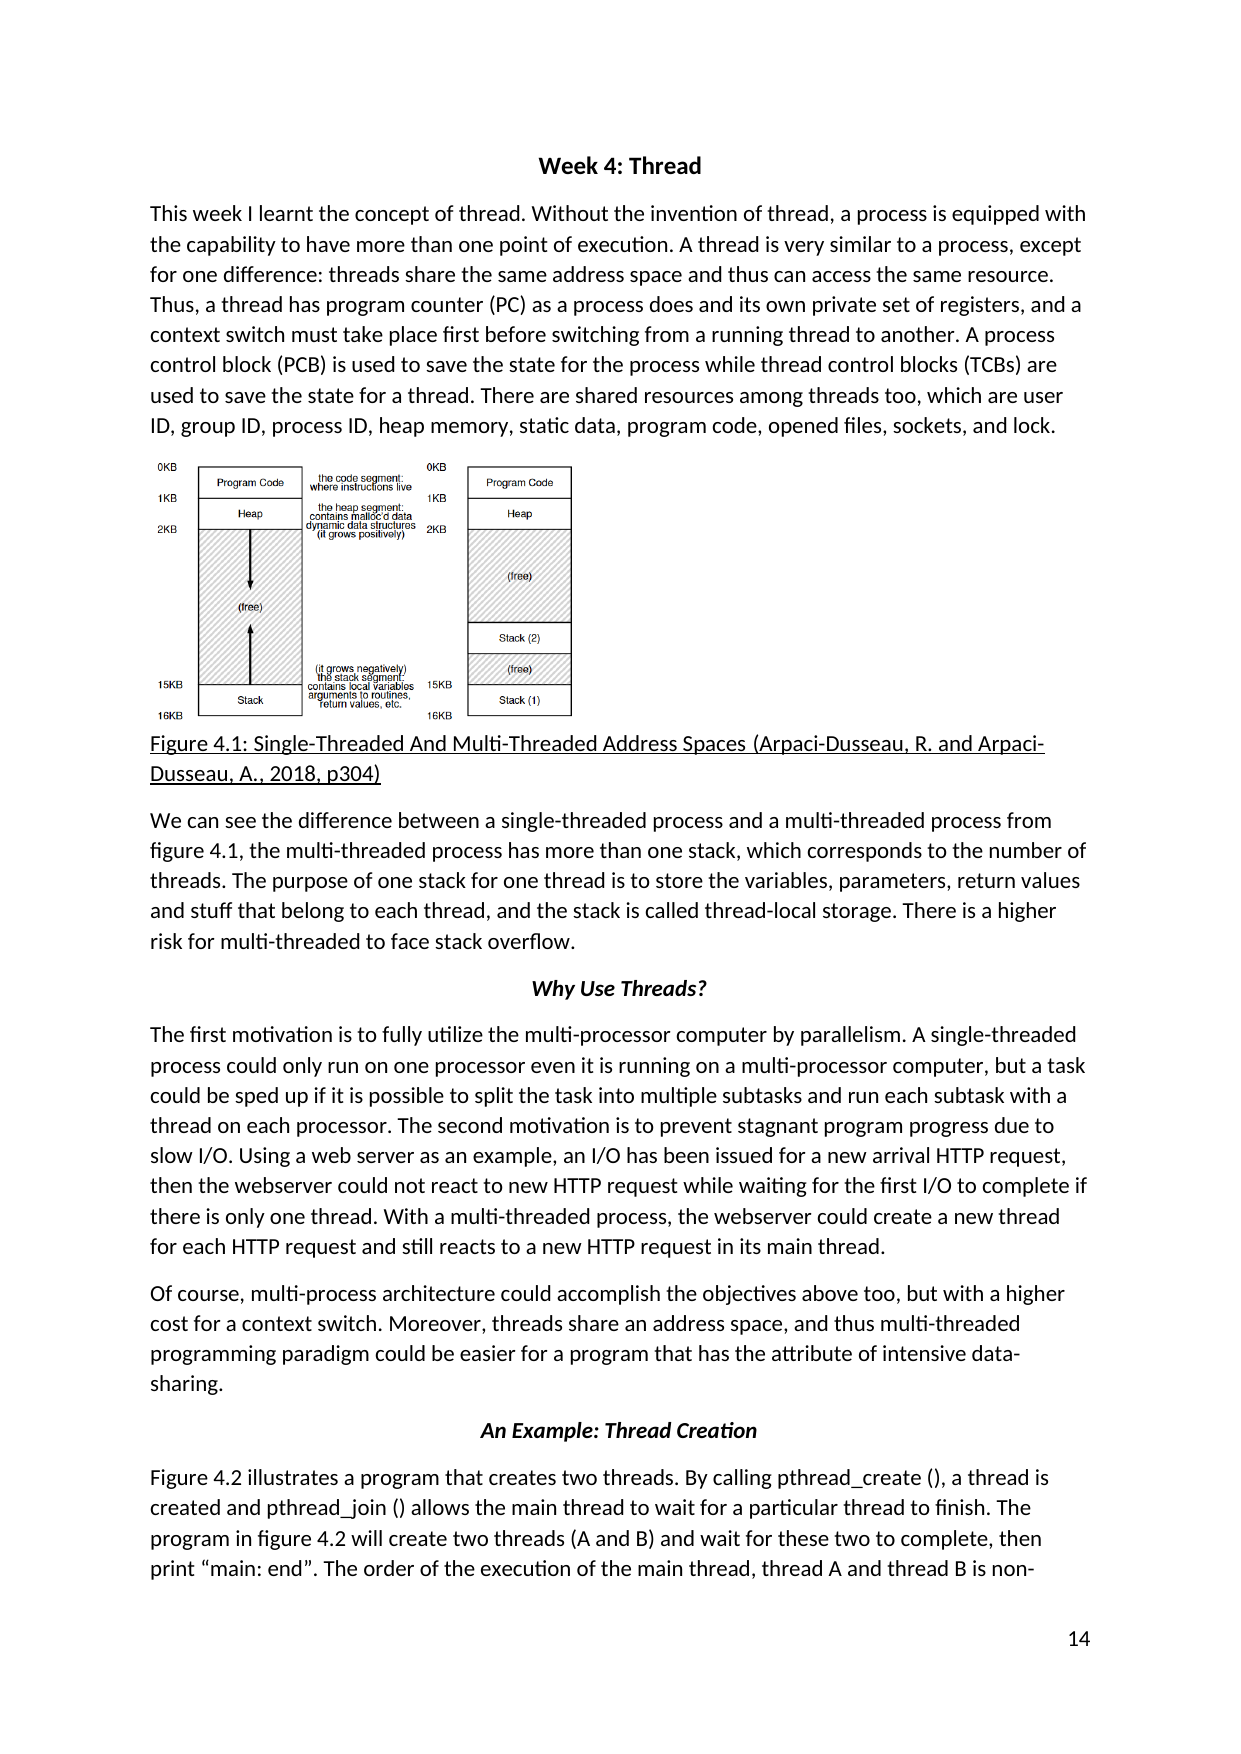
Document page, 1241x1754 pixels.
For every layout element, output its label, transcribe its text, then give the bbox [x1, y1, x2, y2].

text This week I learnt the concept of thread. Without the invention of thread, a process is equipped with the capability to have more than one point of execution. A thread is very similar to a process, except for one difference: threads share the same address space and thus can access the same resource. Thus, a thread has program counter (PC) as a process does and its own private set of registers, and a context switch must take place first before switching from a running thread to another. A process control block (PCB) is used to save the state for the process while thread control blocks (TCBs) are used to save the state for a thread. There are shared resources among threads too, which are user ID, group ID, process ID, heap memory, static data, program code, opened files, sockets, and lock. [150, 199, 1090, 439]
text Why Use Threads? [150, 974, 1090, 1002]
text The first motivation is to fully utilize the multi-processor computer by parallelism. A single-threaded process could only run on one processor even it is running on a multi-processor computer, but a task could be sped up if it is possible to split the task into multiple subtasks and run each subtask with a thread on each processor. The second motivation is to prevent stagnant program progress due to slow I/O. Using a web server as an example, an I/O has been issued for a new arrival HTTP request, then the webserver could not react to new HTTP request while waiting for the first I/O to complete if there is only one thread. With a multi-threaded process, the webserver could create a new thread for each HTTP request and still reacts to a new HTTP request in its main thread. [150, 1021, 1090, 1260]
text We can see the difference between a single-threaded process and a multi-threaded process from figure 4.1, the multi-threaded process has more than one stack, which corresponds to the number of threads. The purpose of one stack for one thread is to store the variables, parameters, return values and stuff that belong to each thread, and the stack is called thread-local storage. There is a higher risk for multi-threaded to face stack overflow. [150, 806, 1090, 955]
text Week 4: Thread [150, 150, 1090, 181]
text An Example: Thread Creation [150, 1416, 1090, 1444]
text Of course, multi-process architecture could accomplish the objectives above too, but with a higher cost for a context switch. Moreover, threads share an address space, and thus multi-threaded programming paradigm could be easier for a program that has the attribute of intensive data-sharing. [150, 1279, 1090, 1398]
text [150, 1463, 1090, 1582]
picture [150, 457, 582, 727]
